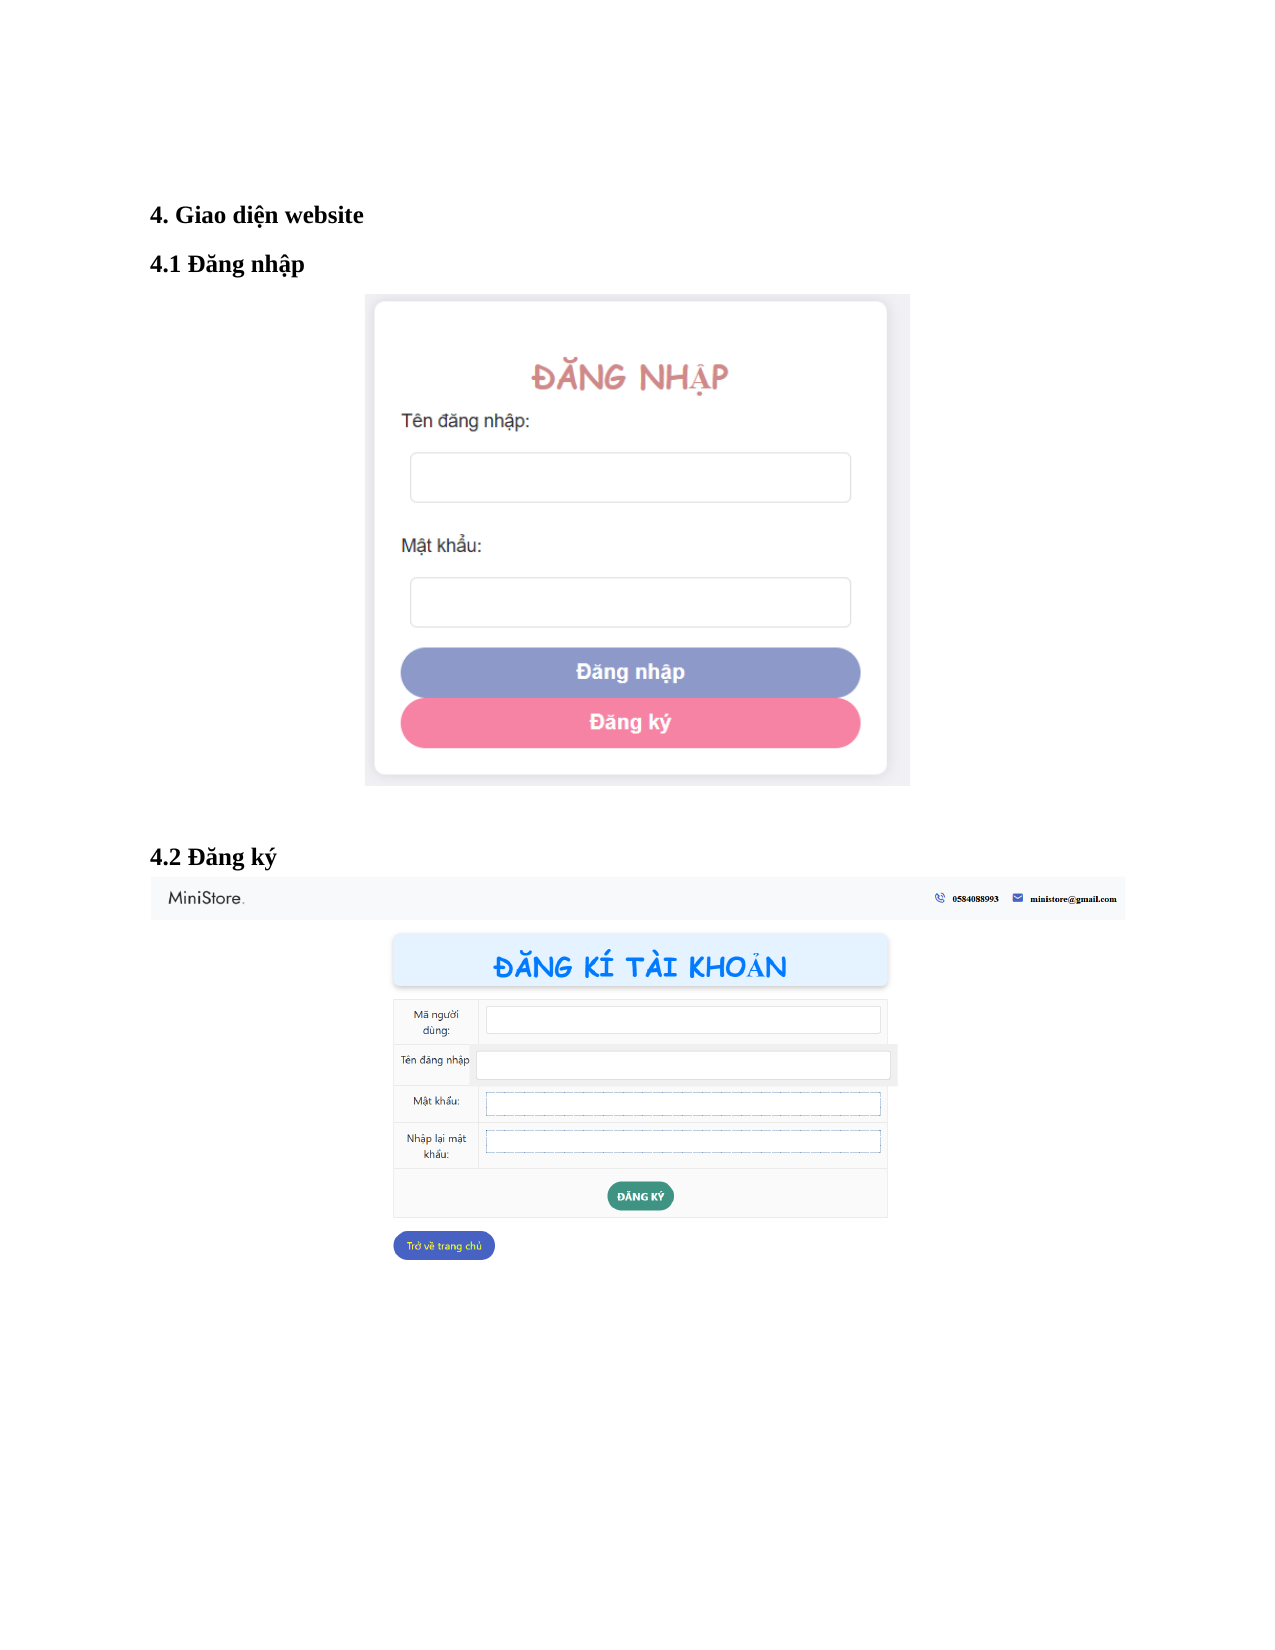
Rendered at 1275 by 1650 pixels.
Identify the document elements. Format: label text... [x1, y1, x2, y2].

picture [150, 875, 1125, 1262]
text 4.2 Đăng ký [150, 842, 1125, 875]
picture [364, 294, 911, 786]
text 4. Giao diện website [150, 200, 1125, 228]
